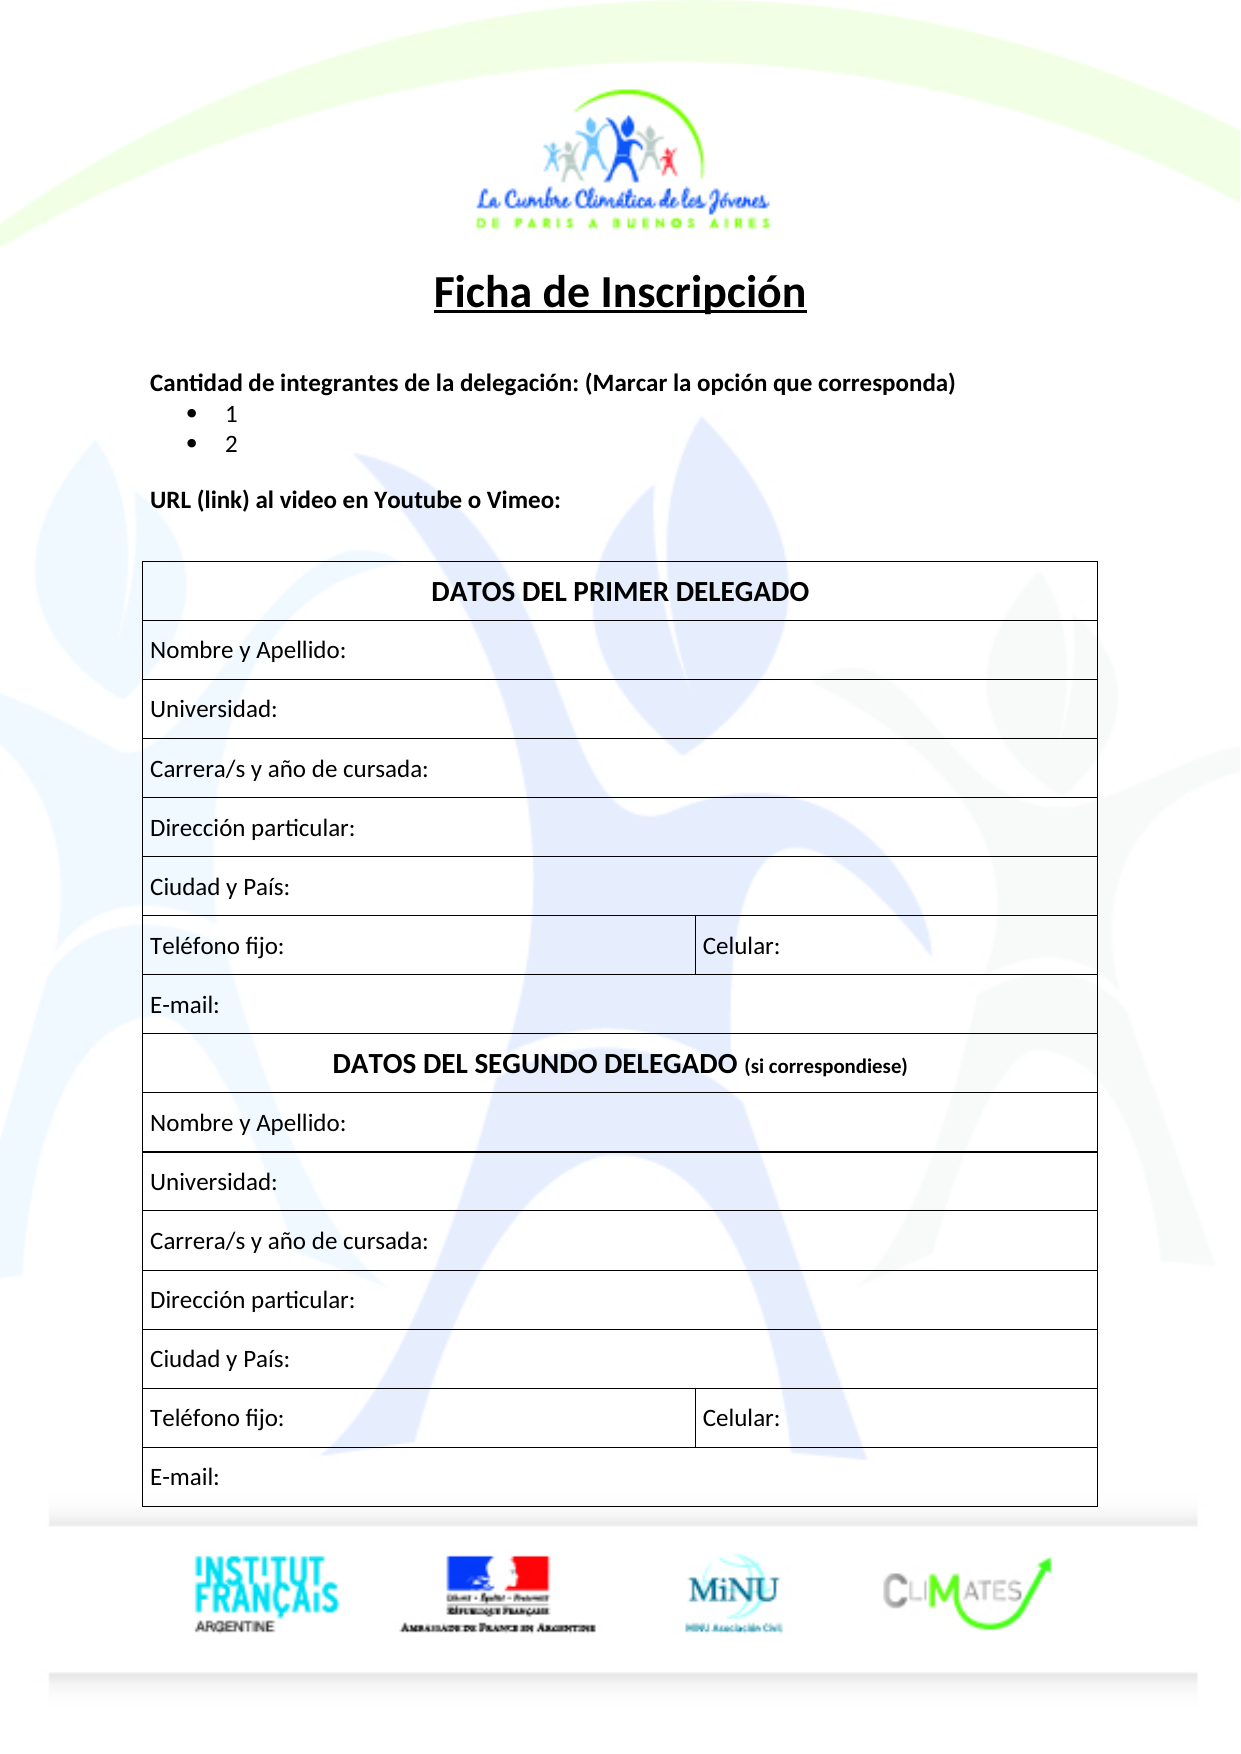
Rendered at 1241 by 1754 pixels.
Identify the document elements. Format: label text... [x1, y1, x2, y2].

picture [0, 0, 1241, 1729]
table_cell Universidad: [143, 680, 1097, 738]
table_cell Dirección particular: [143, 1271, 1097, 1328]
table_cell Teléfono fijo: [143, 1389, 695, 1447]
table_cell Ciudad y País: [143, 1330, 1097, 1388]
table_cell Universidad: [143, 1153, 1097, 1210]
title Ficha de Inscripción [150, 262, 1090, 318]
table_cell Carrera/s y año de cursada: [143, 739, 1097, 797]
list 1 [187, 398, 1090, 428]
table_cell Carrera/s y año de cursada: [143, 1211, 1097, 1269]
table_cell Nombre y Apellido: [143, 621, 1097, 679]
table_header DATOS DEL PRIMER DELEGADO [143, 562, 1097, 620]
text Cantidad de integrantes de la delegación: (Marcar la opción que corresponda) [150, 367, 1090, 398]
table_cell E-mail: [143, 975, 1097, 1033]
table_cell Ciudad y País: [143, 857, 1097, 915]
table_cell Dirección particular: [143, 798, 1097, 856]
table_cell DATOS DEL SEGUNDO DELEGADO (si correspondiese) [143, 1034, 1097, 1092]
table_cell Celular: [696, 916, 1097, 974]
table_cell Celular: [696, 1389, 1097, 1447]
table_cell Teléfono fijo: [143, 916, 695, 974]
text URL (link) al video en Youtube o Vimeo: [150, 484, 1090, 515]
list 2 [187, 428, 1090, 459]
table_cell Nombre y Apellido: [143, 1093, 1097, 1151]
table_cell E-mail: [143, 1448, 1097, 1506]
